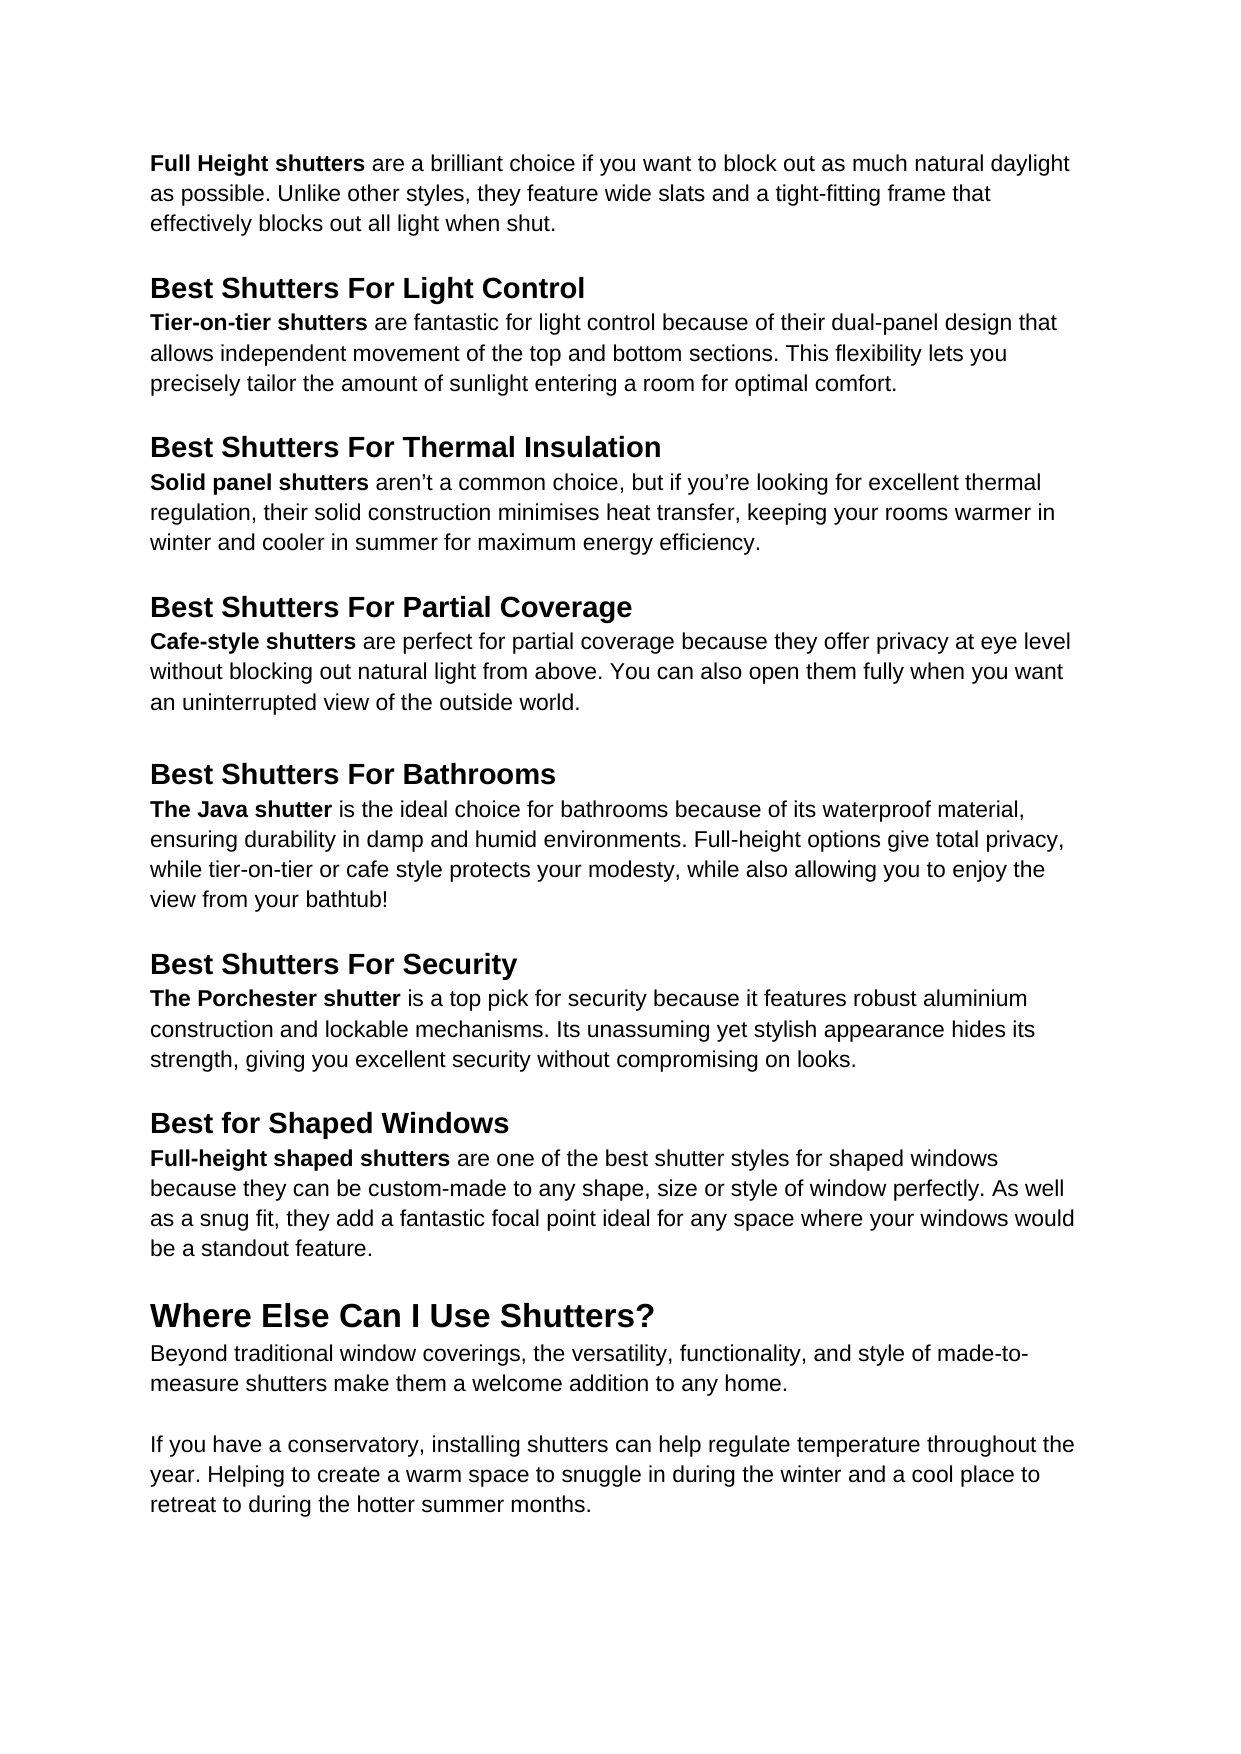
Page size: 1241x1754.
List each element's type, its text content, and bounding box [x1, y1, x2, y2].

text The Porchester shutter is a top pick for security because it features robust aluminium construction and lockable mechanisms. Its unassuming yet stylish appearance hides its strength, giving you excellent security without compromising on looks. [150, 985, 1090, 1072]
text Tier-on-tier shutters are fantastic for light control because of their dual-panel design that allows independent movement of the top and bottom sections. This flexibility lets you precisely tailor the amount of sunlight entering a room for optimal comfort. [150, 309, 1090, 396]
text Solid panel shutters aren’t a common choice, but if you’re looking for excellent thermal regulation, their solid construction minimises heat transfer, keeping your rooms warmer in winter and cooler in summer for maximum energy efficiency. [150, 469, 1090, 556]
text Cafe-style shutters are perfect for partial coverage because they offer privacy at eye level without blocking out natural light from above. You can also open them fully when you want an uninterrupted view of the outside world. [150, 628, 1090, 715]
text If you have a conservatory, installing shutters can help regulate temperature throughout the year. Helping to create a warm space to snuggle in during the winter and a cool place to retreat to during the hotter summer months. [150, 1431, 1090, 1517]
text Full-height shaped shutters are one of the best shutter styles for shaped windows because they can be custom-made to any shape, size or style of window perfectly. As well as a snug fit, they add a fantastic focal point ideal for any space where your windows would be a standout feature. [150, 1145, 1090, 1262]
text Best Shutters For Thermal Insulation [150, 430, 1090, 464]
text Best Shutters For Light Control [150, 271, 1090, 304]
text Best for Shaped Windows [150, 1106, 1090, 1140]
text The Java shutter is the ideal choice for bathrooms because of its waterproof material, ensuring durability in damp and humid environments. Full-height options give total privacy, while tier-on-tier or cafe style protects your modesty, while also allowing you to enjoy the view from your bathtub! [150, 796, 1090, 943]
text Best Shutters For Partial Coverage [150, 589, 1090, 623]
text Beyond traditional window coverings, the versatility, functionality, and style of made-to-measure shutters make them a welcome addition to any home. [150, 1340, 1090, 1397]
text Full Height shutters are a brilliant choice if you want to block out as much natural daylight as possible. Unlike other styles, they feature wide slats and a tight-fitting frame that effectively blocks out all light when shut. [150, 150, 1090, 237]
text Best Shutters For Security [150, 947, 1090, 980]
text Where Else Can I Use Shutters? [150, 1296, 1090, 1334]
text Best Shutters For Bathrooms [150, 757, 1090, 791]
